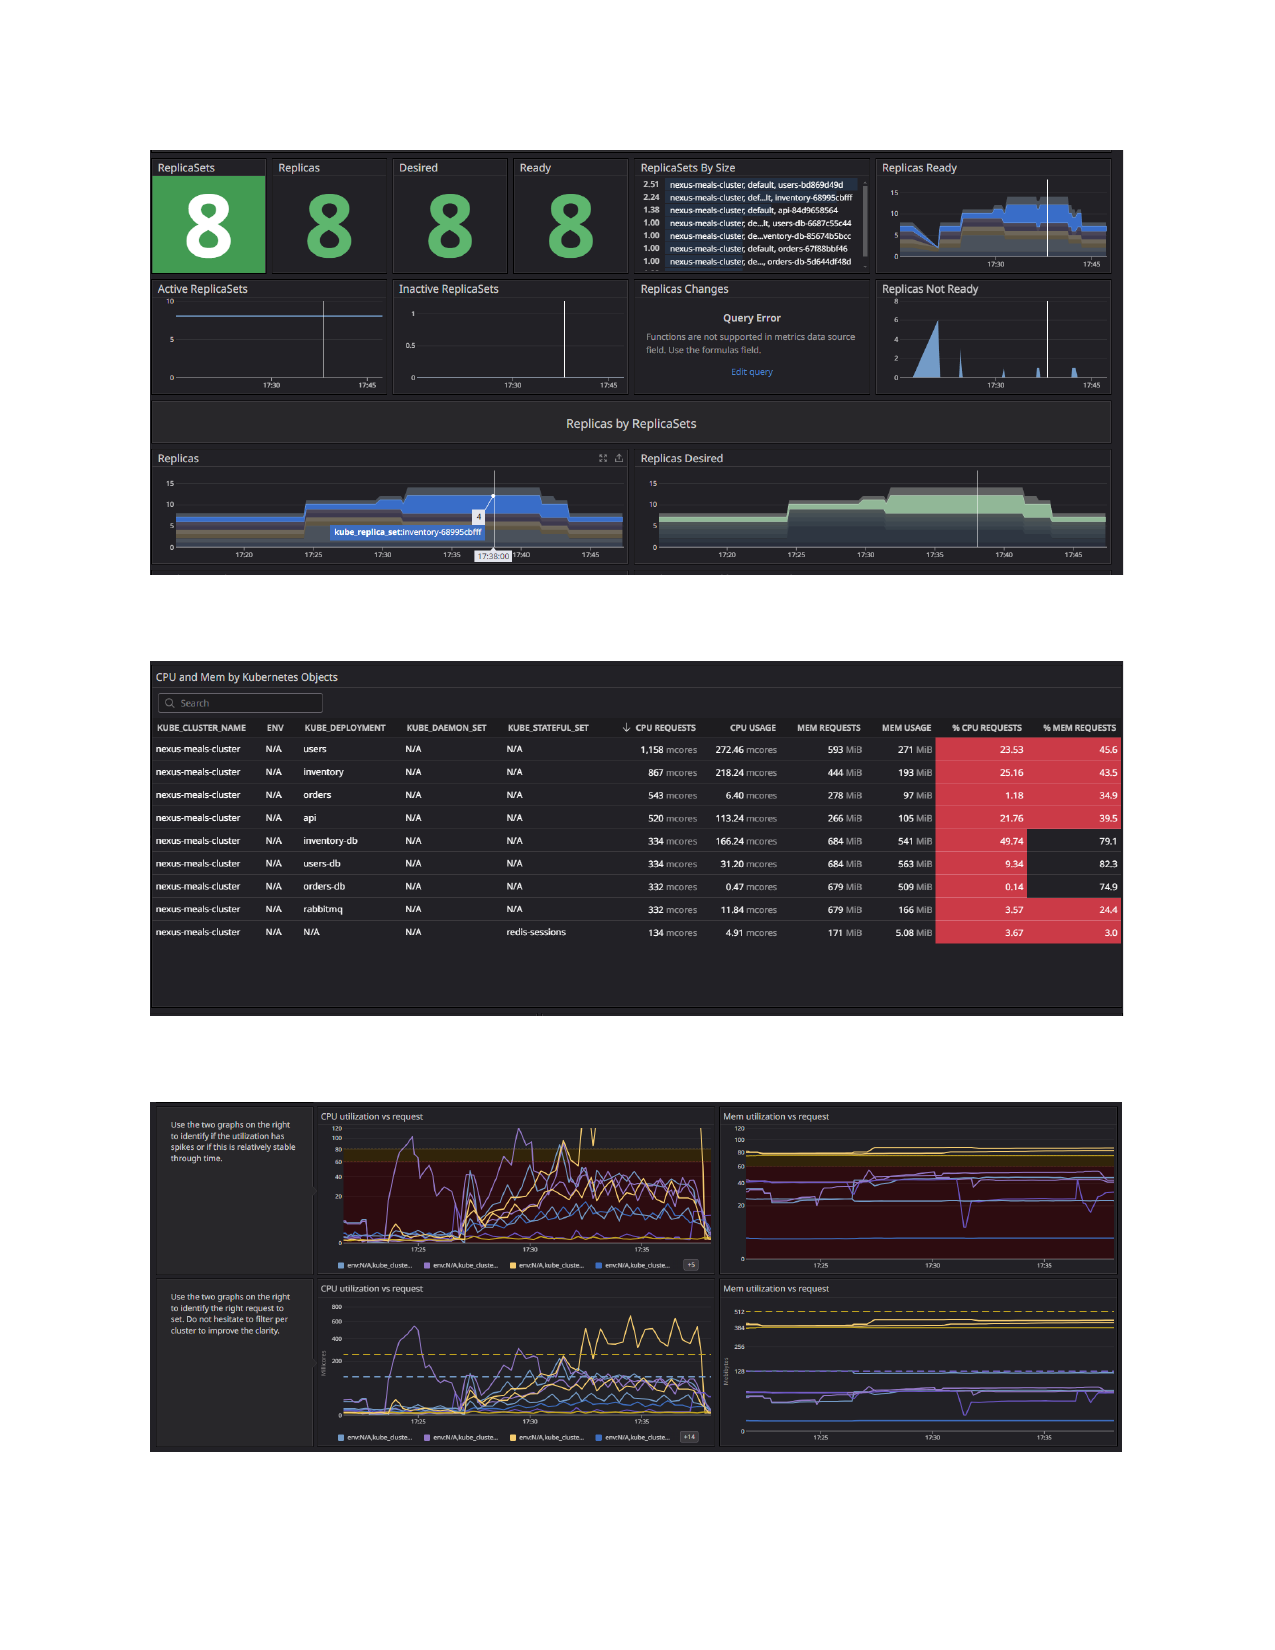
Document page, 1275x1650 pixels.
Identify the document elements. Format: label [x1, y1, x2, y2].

picture [150, 661, 1124, 1016]
picture [150, 150, 1124, 575]
picture [150, 1102, 1122, 1452]
